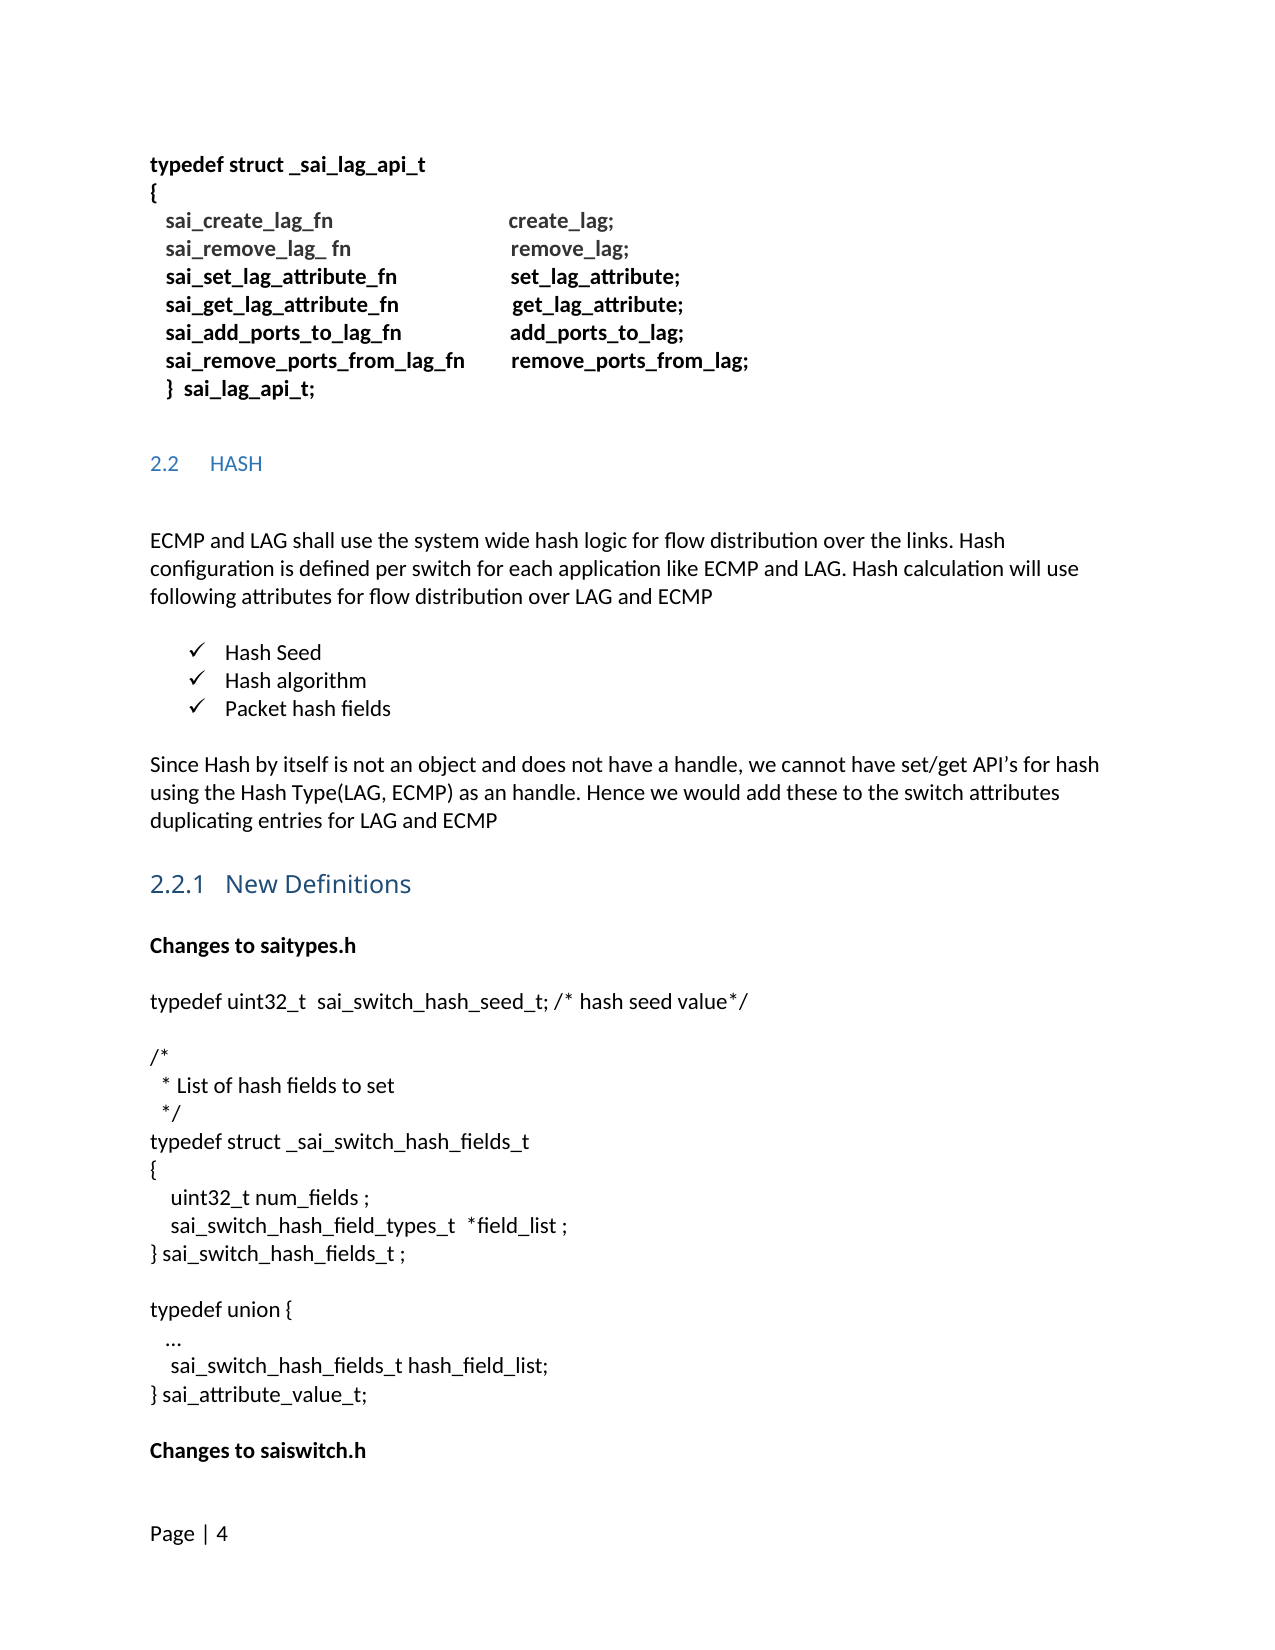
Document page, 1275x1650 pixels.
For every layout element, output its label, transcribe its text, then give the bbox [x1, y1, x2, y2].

text Since Hash by itself is not an object and does not have a handle, we cannot have set/get API’s for hash using the Hash Type(LAG, ECMP) as an handle. Hence we would add these to the switch attributes duplicating entries for LAG and ECMP [150, 750, 1125, 834]
text } sai_attribute_value_t; [150, 1380, 1125, 1408]
text sai_switch_hash_field_types_t *field_list ; [150, 1212, 1125, 1239]
text typedef union { [150, 1296, 1125, 1324]
text { [150, 178, 1125, 206]
text uint32_t num_fields ; [150, 1183, 1125, 1212]
text sai_create_lag_fn create_lag; [150, 206, 1125, 234]
text ECMP and LAG shall use the system wide hash logic for flow distribution over the links. Hash configuration is defined per switch for each application like ECMP and LAG. Hash calculation will use following attributes for flow distribution over LAG and ECMP [150, 526, 1125, 610]
text sai_get_lag_attribute_fn get_lag_attribute; [150, 290, 1125, 318]
text sai_remove_lag_ fn remove_lag; [150, 234, 1125, 262]
list Packet hash fields [187, 694, 1125, 722]
text typedef struct _sai_switch_hash_fields_t [150, 1127, 1125, 1156]
text */ [150, 1099, 1125, 1127]
text sai_add_ports_to_lag_fn add_ports_to_lag; [150, 318, 1125, 346]
subtitle New Definitions [150, 867, 1125, 901]
text typedef uint32_t sai_switch_hash_seed_t; /* hash seed value*/ [150, 987, 1125, 1015]
text /* [150, 1043, 1125, 1071]
text typedef struct _sai_lag_api_t [150, 150, 1125, 178]
text sai_remove_ports_from_lag_fn remove_ports_from_lag; [150, 346, 1125, 374]
text { [150, 1156, 1125, 1183]
list Hash algorithm [187, 666, 1125, 694]
text sai_set_lag_attribute_fn set_lag_attribute; [150, 262, 1125, 290]
text Changes to saiswitch.h [150, 1436, 1125, 1464]
text Changes to saitypes.h [150, 931, 1125, 959]
text } sai_lag_api_t; [150, 374, 1125, 402]
list Hash Seed [187, 638, 1125, 666]
text } sai_switch_hash_fields_t ; [150, 1239, 1125, 1268]
text sai_switch_hash_fields_t hash_field_list; [150, 1352, 1125, 1380]
subtitle HASH [150, 449, 1125, 477]
text * List of hash fields to set [150, 1071, 1125, 1099]
text … [150, 1324, 1125, 1352]
